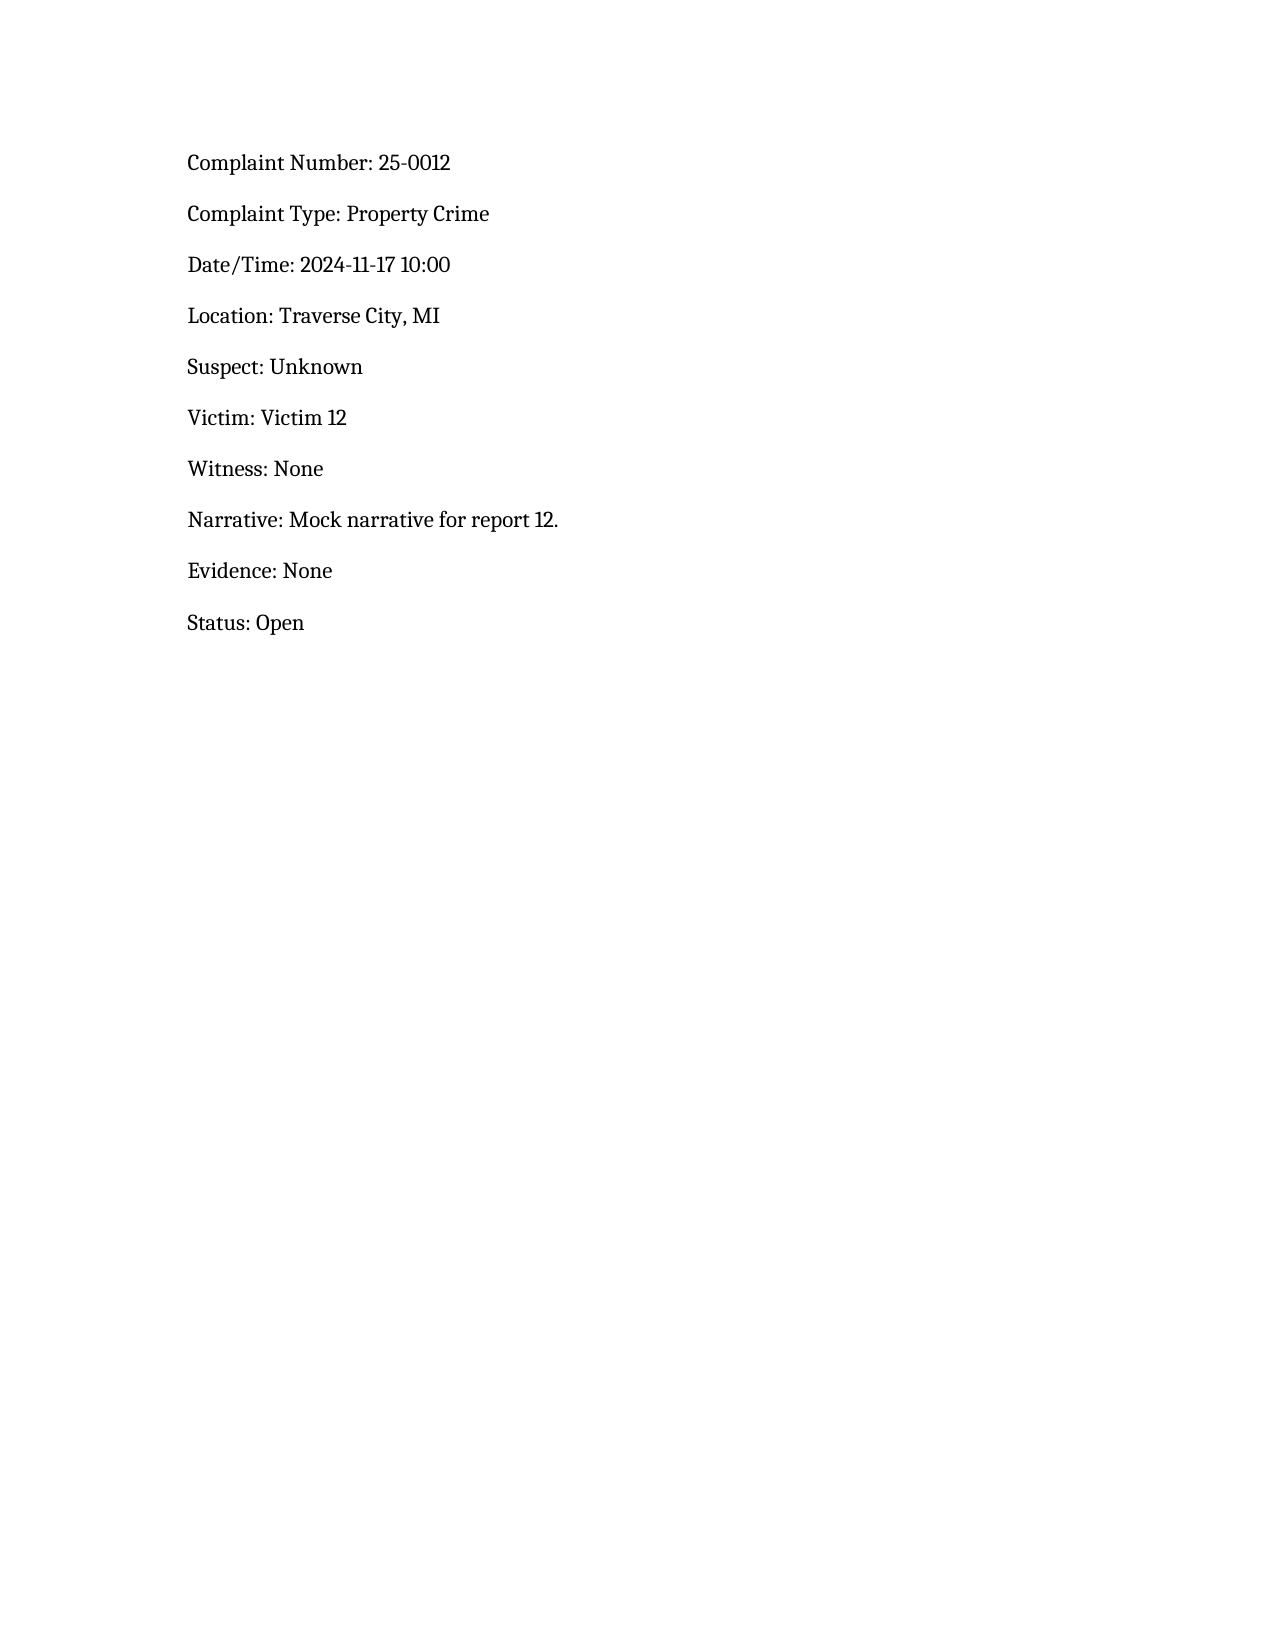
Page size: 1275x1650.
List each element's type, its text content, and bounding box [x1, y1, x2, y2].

text Narrative: Mock narrative for report 12. [187, 507, 1087, 534]
text Victim: Victim 12 [187, 405, 1087, 432]
text Suspect: Unknown [187, 354, 1087, 381]
text Complaint Type: Property Crime [187, 201, 1087, 227]
text Complaint Number: 25-0012 [187, 150, 1087, 176]
text Witness: None [187, 456, 1087, 483]
text Location: Traverse City, MI [187, 303, 1087, 329]
text Evidence: None [187, 558, 1087, 585]
text Status: Open [187, 609, 1087, 636]
text Date/Time: 2024-11-17 10:00 [187, 252, 1087, 278]
